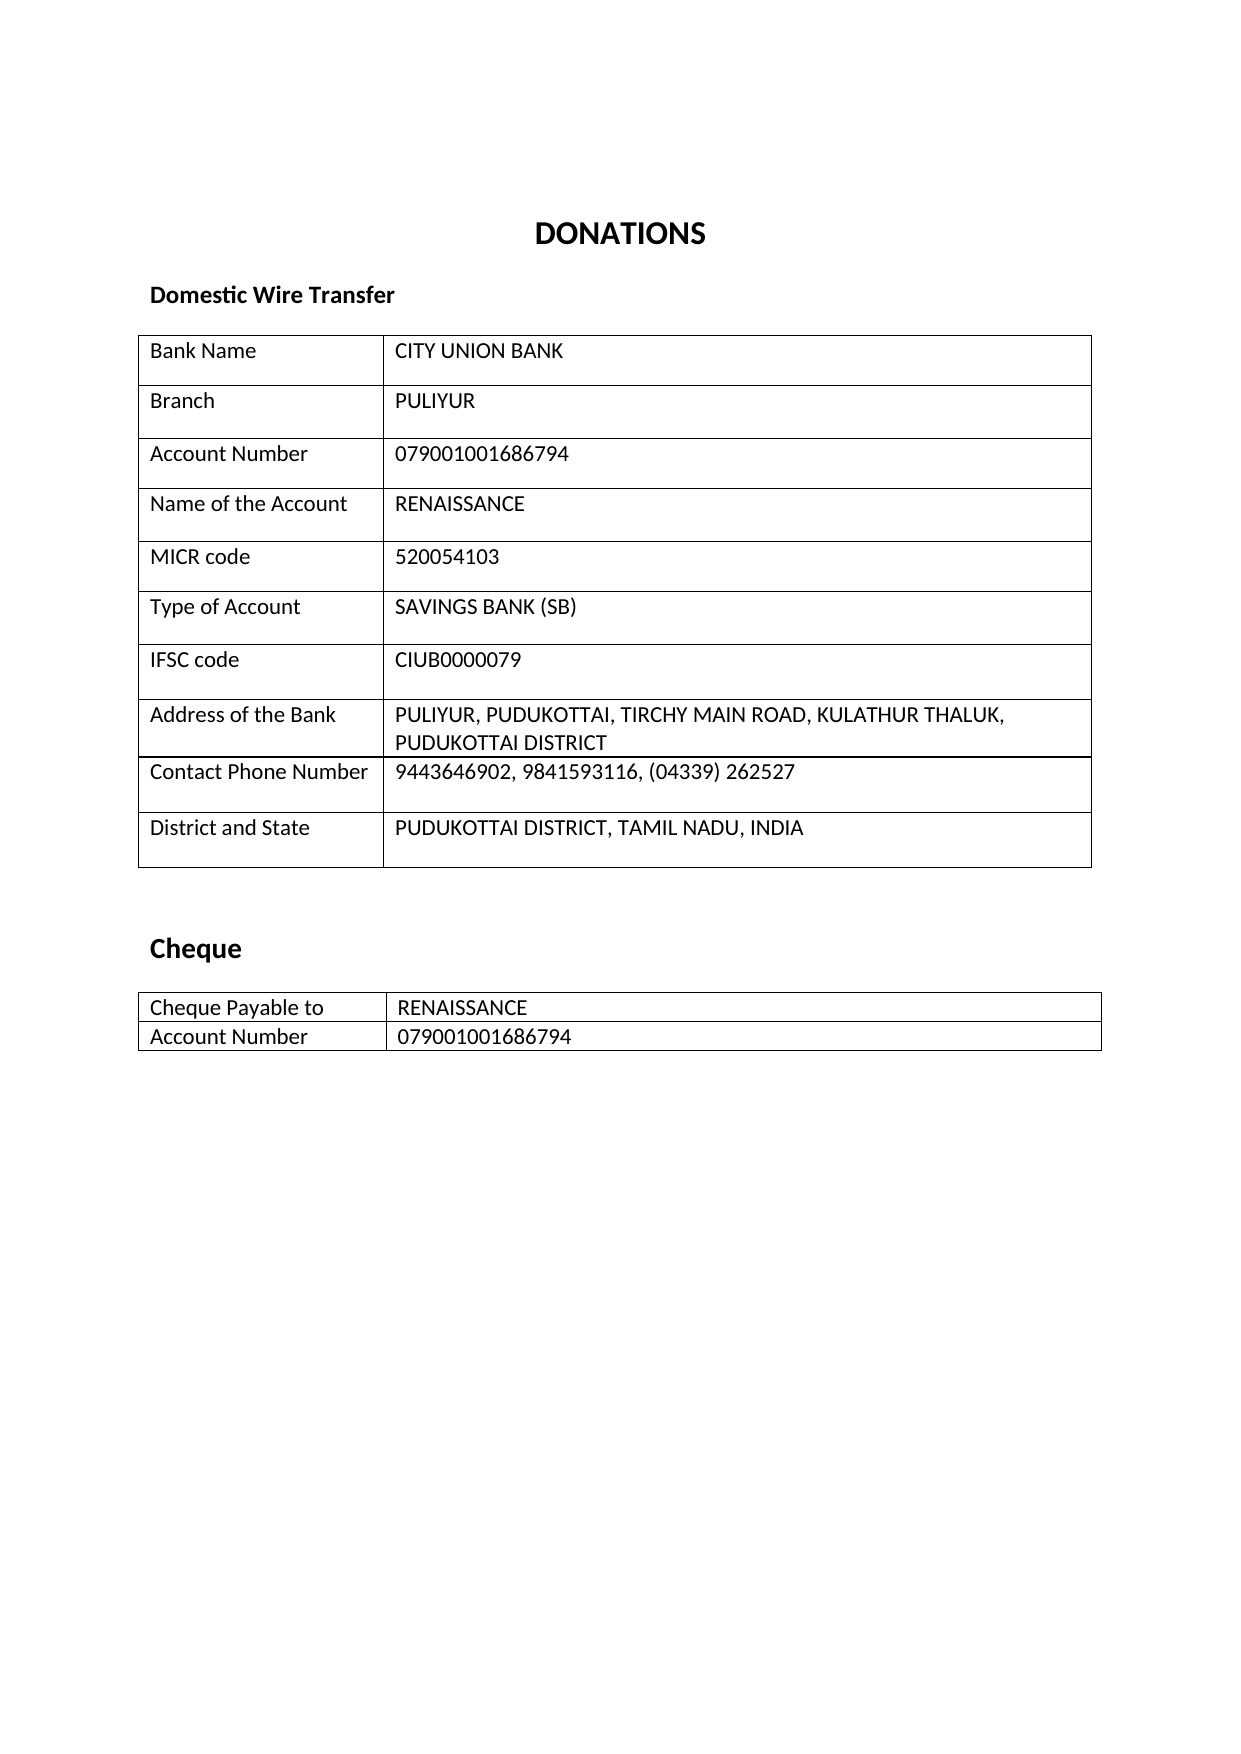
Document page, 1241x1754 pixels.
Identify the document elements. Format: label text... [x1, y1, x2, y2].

table_cell 079001001686794 [387, 1022, 1101, 1050]
table_cell Branch [139, 386, 383, 438]
table_cell PUDUKOTTAI DISTRICT, TAMIL NADU, INDIA [384, 813, 1091, 867]
table_cell Account Number [139, 439, 383, 488]
table_cell Address of the Bank [139, 700, 383, 756]
table_cell Contact Phone Number [139, 758, 383, 812]
text DONATIONS [150, 212, 1090, 252]
table_header Bank Name [139, 336, 383, 385]
table_header RENAISSANCE [387, 993, 1101, 1021]
table_cell SAVINGS BANK (SB) [384, 592, 1091, 644]
table_cell Type of Account [139, 592, 383, 644]
table_cell Name of the Account [139, 489, 383, 541]
table_cell District and State [139, 813, 383, 867]
table_cell 079001001686794 [384, 439, 1091, 488]
table_cell RENAISSANCE [384, 489, 1091, 541]
text Cheque [150, 930, 1090, 966]
table_cell PULIYUR, PUDUKOTTAI, TIRCHY MAIN ROAD, KULATHUR THALUK, PUDUKOTTAI DISTRICT [384, 700, 1091, 756]
table_cell MICR code [139, 542, 383, 591]
table_cell Account Number [139, 1022, 386, 1050]
table_cell 9443646902, 9841593116, (04339) 262527 [384, 758, 1091, 812]
table_header CITY UNION BANK [384, 336, 1091, 385]
table_cell CIUB0000079 [384, 645, 1091, 699]
table_cell PULIYUR [384, 386, 1091, 438]
table_header Cheque Payable to [139, 993, 386, 1021]
table_cell IFSC code [139, 645, 383, 699]
table_cell 520054103 [384, 542, 1091, 591]
text Domestic Wire Transfer [150, 279, 1090, 310]
